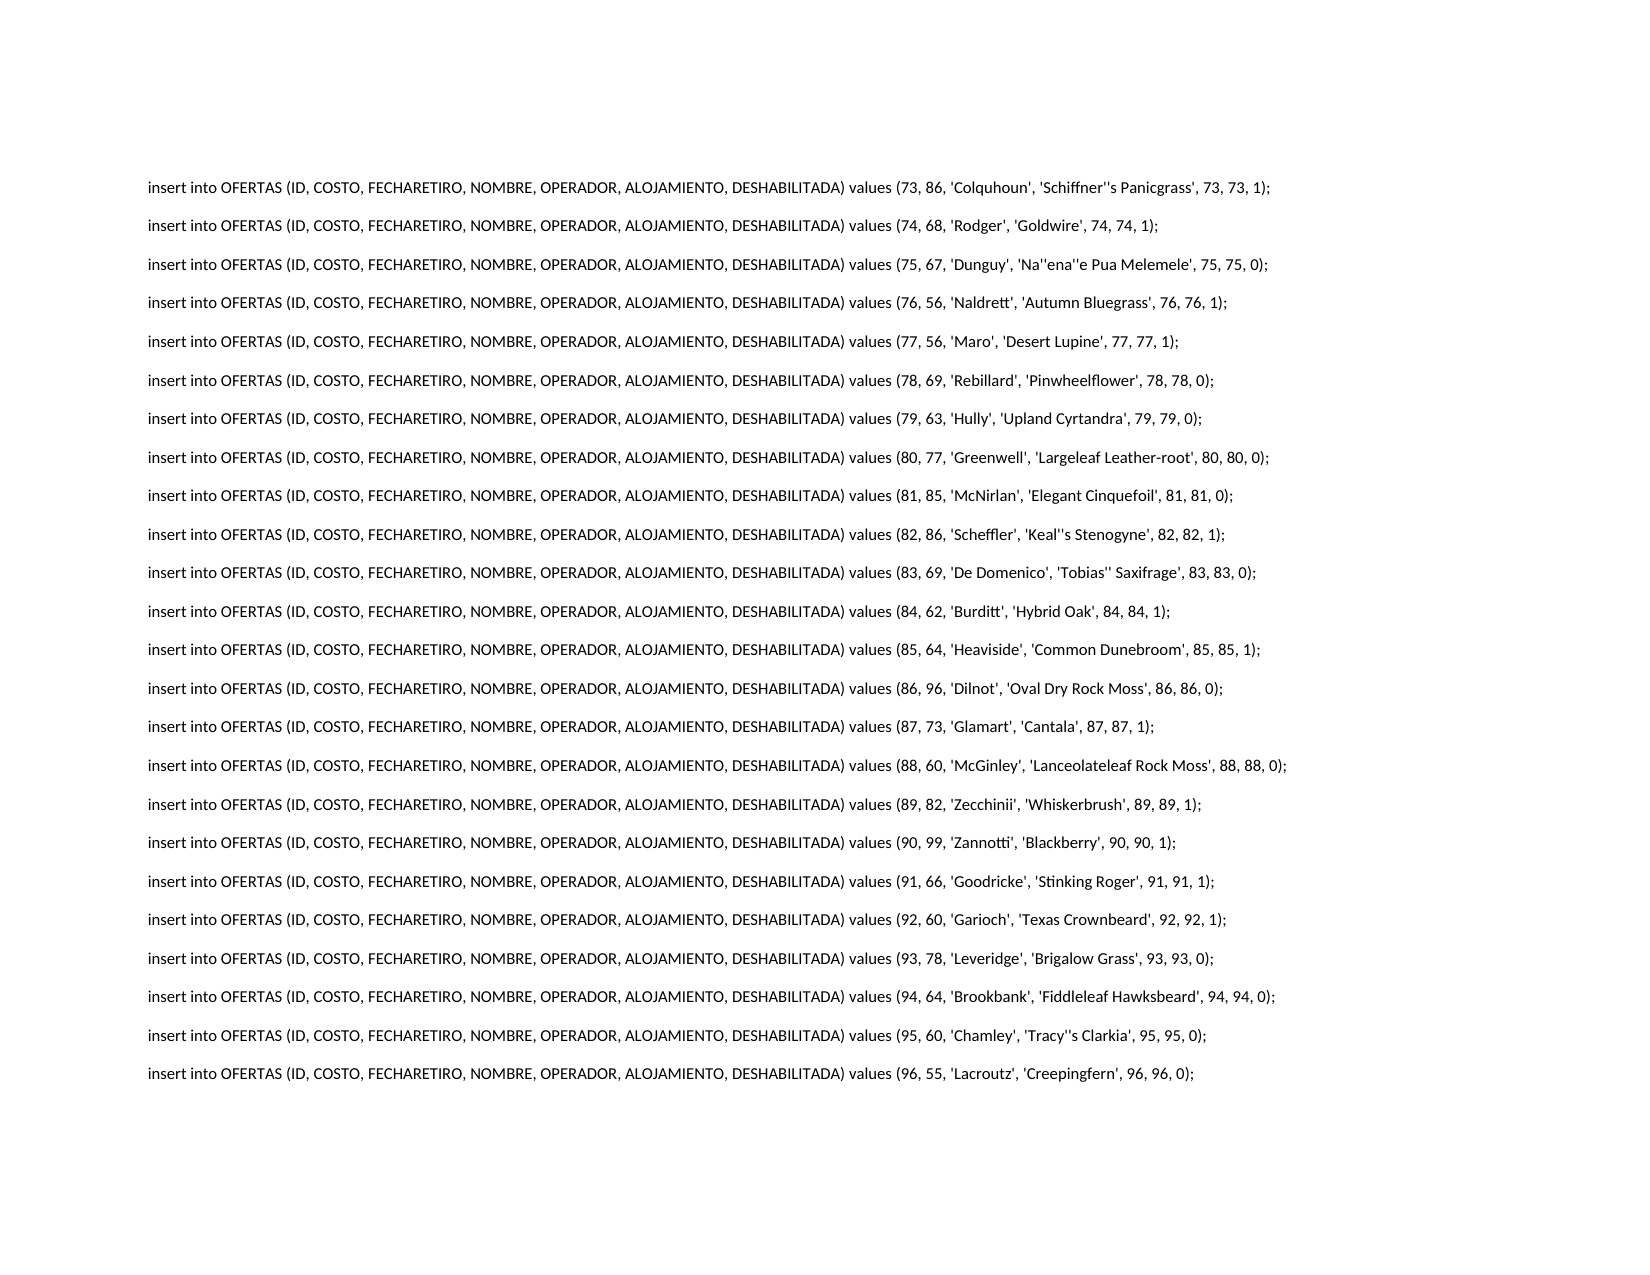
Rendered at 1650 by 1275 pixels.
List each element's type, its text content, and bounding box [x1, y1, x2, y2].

text insert into OFERTAS (ID, COSTO, FECHARETIRO, NOMBRE, OPERADOR, ALOJAMIENTO, DESHABILITADA) values (89, 82, 'Zecchinii', 'Whiskerbrush', 89, 89, 1); [148, 794, 1502, 814]
text insert into OFERTAS (ID, COSTO, FECHARETIRO, NOMBRE, OPERADOR, ALOJAMIENTO, DESHABILITADA) values (76, 56, 'Naldrett', 'Autumn Bluegrass', 76, 76, 1); [148, 293, 1502, 313]
text insert into OFERTAS (ID, COSTO, FECHARETIRO, NOMBRE, OPERADOR, ALOJAMIENTO, DESHABILITADA) values (88, 60, 'McGinley', 'Lanceolateleaf Rock Moss', 88, 88, 0); [148, 755, 1502, 776]
text insert into OFERTAS (ID, COSTO, FECHARETIRO, NOMBRE, OPERADOR, ALOJAMIENTO, DESHABILITADA) values (81, 85, 'McNirlan', 'Elegant Cinquefoil', 81, 81, 0); [148, 486, 1502, 506]
text insert into OFERTAS (ID, COSTO, FECHARETIRO, NOMBRE, OPERADOR, ALOJAMIENTO, DESHABILITADA) values (84, 62, 'Burditt', 'Hybrid Oak', 84, 84, 1); [148, 601, 1502, 621]
text insert into OFERTAS (ID, COSTO, FECHARETIRO, NOMBRE, OPERADOR, ALOJAMIENTO, DESHABILITADA) values (82, 86, 'Scheffler', 'Keal''s Stenogyne', 82, 82, 1); [148, 524, 1502, 544]
text insert into OFERTAS (ID, COSTO, FECHARETIRO, NOMBRE, OPERADOR, ALOJAMIENTO, DESHABILITADA) values (90, 99, 'Zannotti', 'Blackberry', 90, 90, 1); [148, 832, 1502, 853]
text insert into OFERTAS (ID, COSTO, FECHARETIRO, NOMBRE, OPERADOR, ALOJAMIENTO, DESHABILITADA) values (75, 67, 'Dunguy', 'Na''ena''e Pua Melemele', 75, 75, 0); [148, 254, 1502, 274]
text insert into OFERTAS (ID, COSTO, FECHARETIRO, NOMBRE, OPERADOR, ALOJAMIENTO, DESHABILITADA) values (93, 78, 'Leveridge', 'Brigalow Grass', 93, 93, 0); [148, 948, 1502, 968]
text insert into OFERTAS (ID, COSTO, FECHARETIRO, NOMBRE, OPERADOR, ALOJAMIENTO, DESHABILITADA) values (86, 96, 'Dilnot', 'Oval Dry Rock Moss', 86, 86, 0); [148, 678, 1502, 698]
text insert into OFERTAS (ID, COSTO, FECHARETIRO, NOMBRE, OPERADOR, ALOJAMIENTO, DESHABILITADA) values (96, 55, 'Lacroutz', 'Creepingfern', 96, 96, 0); [148, 1064, 1502, 1084]
text insert into OFERTAS (ID, COSTO, FECHARETIRO, NOMBRE, OPERADOR, ALOJAMIENTO, DESHABILITADA) values (85, 64, 'Heaviside', 'Common Dunebroom', 85, 85, 1); [148, 640, 1502, 660]
text insert into OFERTAS (ID, COSTO, FECHARETIRO, NOMBRE, OPERADOR, ALOJAMIENTO, DESHABILITADA) values (95, 60, 'Chamley', 'Tracy''s Clarkia', 95, 95, 0); [148, 1025, 1502, 1045]
text insert into OFERTAS (ID, COSTO, FECHARETIRO, NOMBRE, OPERADOR, ALOJAMIENTO, DESHABILITADA) values (92, 60, 'Garioch', 'Texas Crownbeard', 92, 92, 1); [148, 909, 1502, 930]
text insert into OFERTAS (ID, COSTO, FECHARETIRO, NOMBRE, OPERADOR, ALOJAMIENTO, DESHABILITADA) values (80, 77, 'Greenwell', 'Largeleaf Leather-root', 80, 80, 0); [148, 447, 1502, 467]
text insert into OFERTAS (ID, COSTO, FECHARETIRO, NOMBRE, OPERADOR, ALOJAMIENTO, DESHABILITADA) values (87, 73, 'Glamart', 'Cantala', 87, 87, 1); [148, 717, 1502, 737]
text insert into OFERTAS (ID, COSTO, FECHARETIRO, NOMBRE, OPERADOR, ALOJAMIENTO, DESHABILITADA) values (78, 69, 'Rebillard', 'Pinwheelflower', 78, 78, 0); [148, 370, 1502, 390]
text insert into OFERTAS (ID, COSTO, FECHARETIRO, NOMBRE, OPERADOR, ALOJAMIENTO, DESHABILITADA) values (73, 86, 'Colquhoun', 'Schiffner''s Panicgrass', 73, 73, 1); [148, 177, 1502, 197]
text insert into OFERTAS (ID, COSTO, FECHARETIRO, NOMBRE, OPERADOR, ALOJAMIENTO, DESHABILITADA) values (91, 66, 'Goodricke', 'Stinking Roger', 91, 91, 1); [148, 871, 1502, 891]
text insert into OFERTAS (ID, COSTO, FECHARETIRO, NOMBRE, OPERADOR, ALOJAMIENTO, DESHABILITADA) values (83, 69, 'De Domenico', 'Tobias'' Saxifrage', 83, 83, 0); [148, 563, 1502, 583]
text insert into OFERTAS (ID, COSTO, FECHARETIRO, NOMBRE, OPERADOR, ALOJAMIENTO, DESHABILITADA) values (74, 68, 'Rodger', 'Goldwire', 74, 74, 1); [148, 216, 1502, 236]
text insert into OFERTAS (ID, COSTO, FECHARETIRO, NOMBRE, OPERADOR, ALOJAMIENTO, DESHABILITADA) values (94, 64, 'Brookbank', 'Fiddleleaf Hawksbeard', 94, 94, 0); [148, 987, 1502, 1007]
text insert into OFERTAS (ID, COSTO, FECHARETIRO, NOMBRE, OPERADOR, ALOJAMIENTO, DESHABILITADA) values (77, 56, 'Maro', 'Desert Lupine', 77, 77, 1); [148, 331, 1502, 352]
text insert into OFERTAS (ID, COSTO, FECHARETIRO, NOMBRE, OPERADOR, ALOJAMIENTO, DESHABILITADA) values (79, 63, 'Hully', 'Upland Cyrtandra', 79, 79, 0); [148, 408, 1502, 429]
